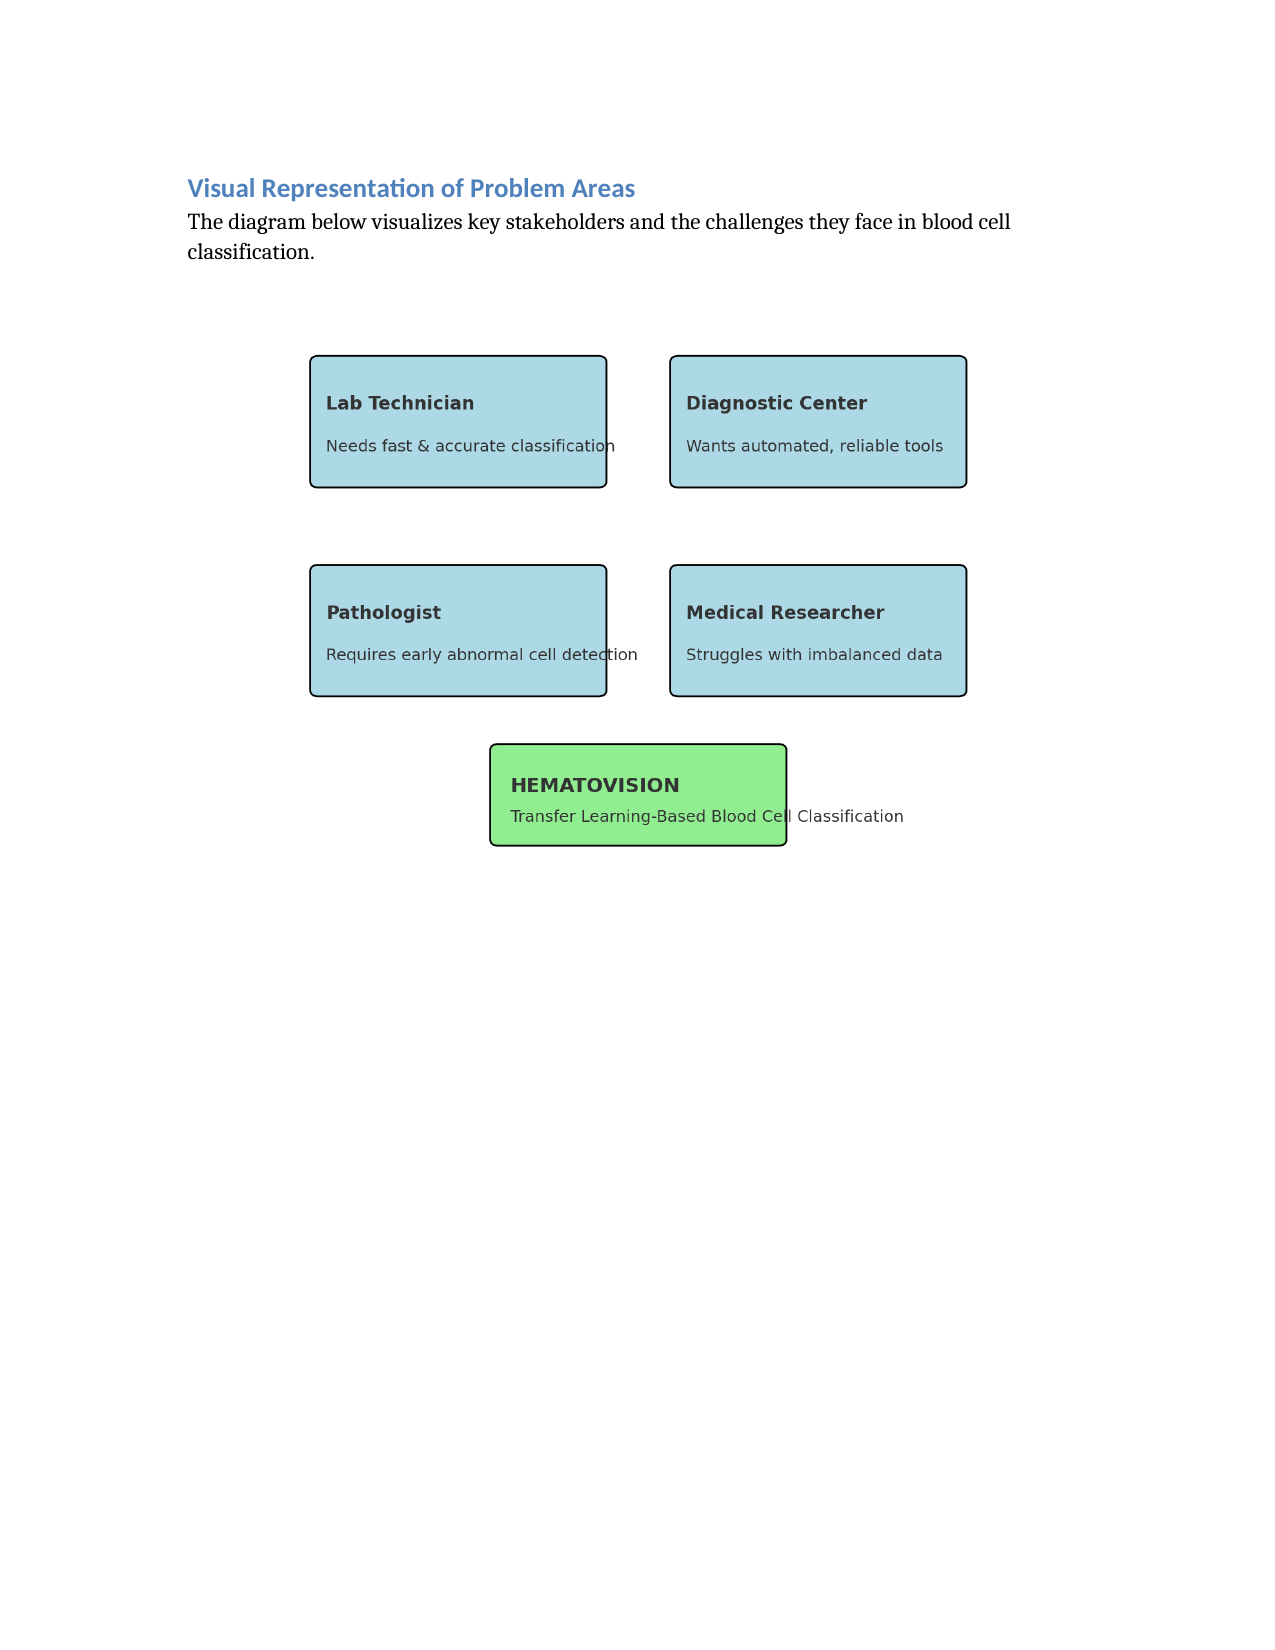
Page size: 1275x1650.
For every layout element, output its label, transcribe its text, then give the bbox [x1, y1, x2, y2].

subtitle Visual Representation of Problem Areas [187, 171, 1087, 204]
text The diagram below visualizes key stakeholders and the challenges they face in blood cell classification. [187, 209, 1087, 265]
picture [225, 290, 1050, 912]
